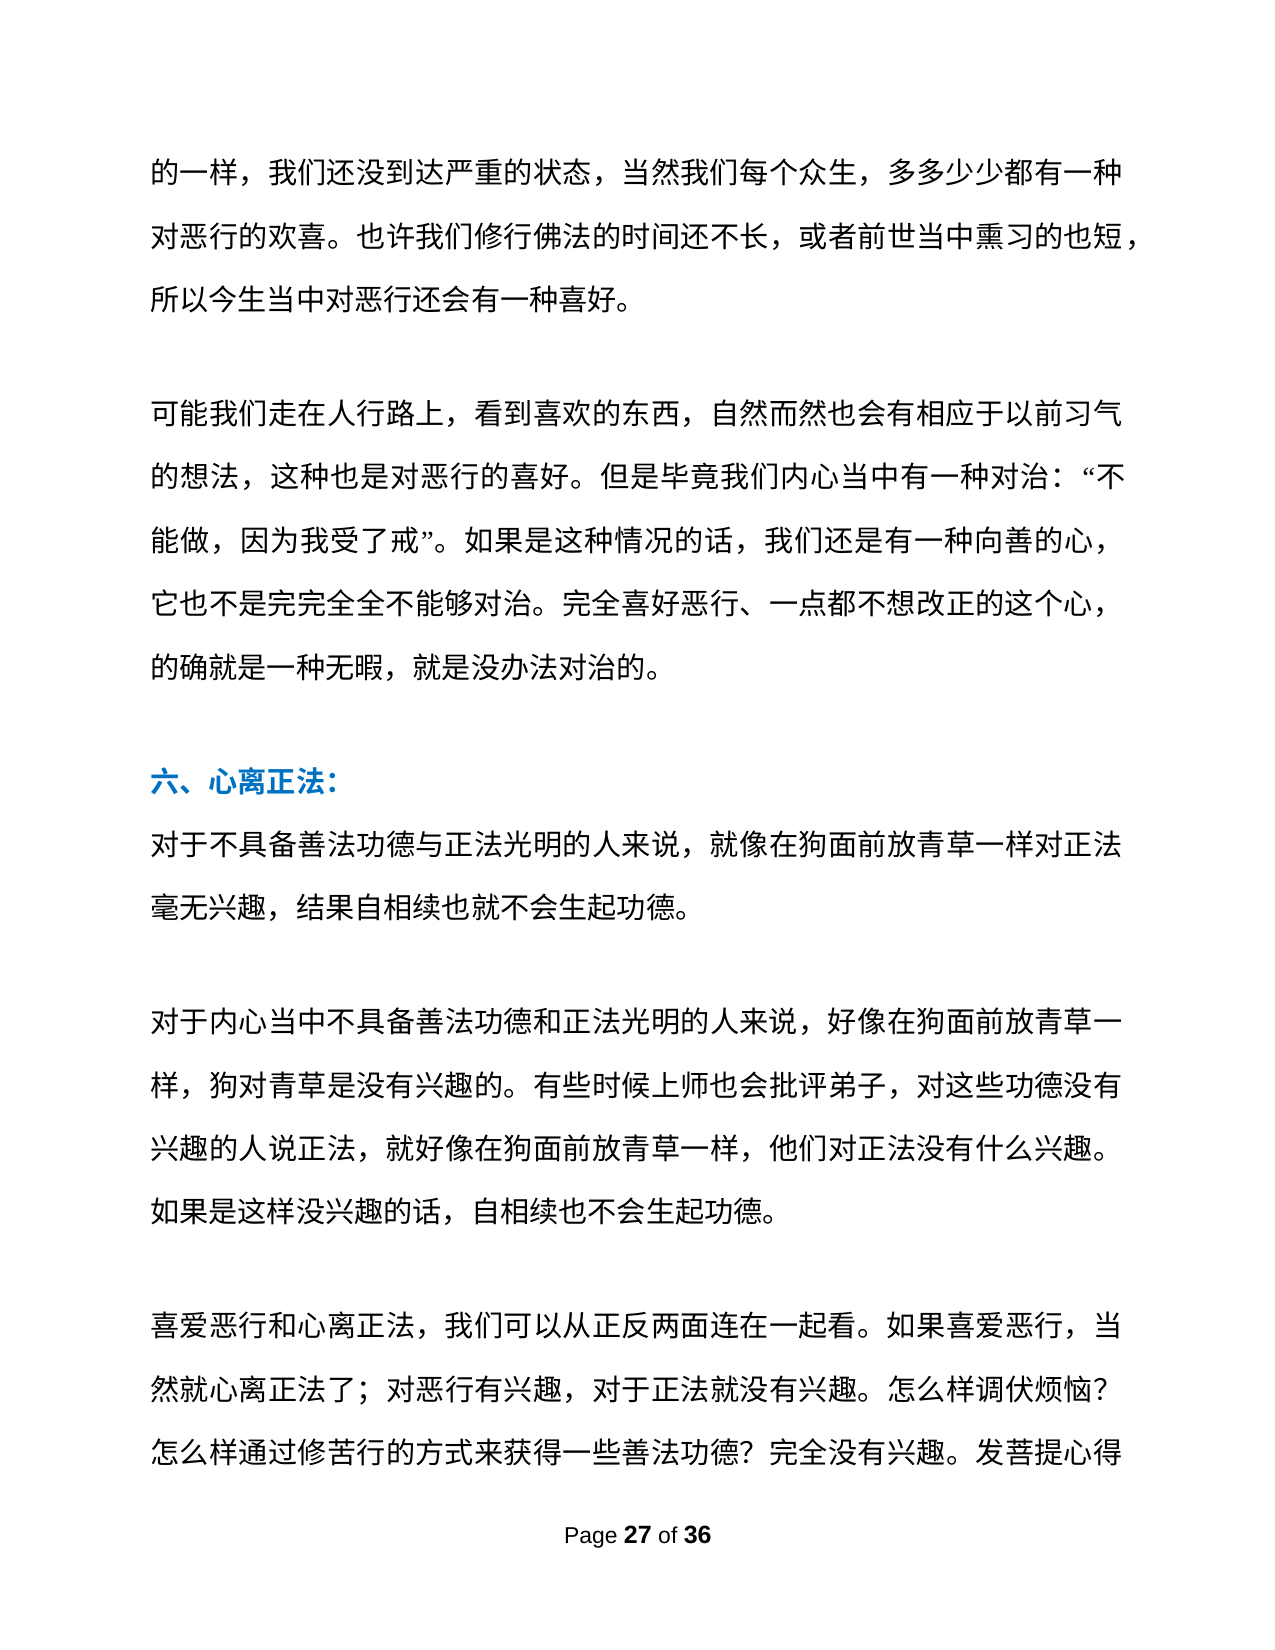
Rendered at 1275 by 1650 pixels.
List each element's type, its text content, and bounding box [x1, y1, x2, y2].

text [150, 150, 1125, 319]
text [150, 1303, 1125, 1472]
text 可能我们走在人行路上，看到喜欢的东西，自然而然也会有相应于以前习气的想法，这种也是对恶行的喜好。但是毕竟我们内心当中有一种对治：“不能做，因为我受了戒”。如果是这种情况的话，我们还是有一种向善的心，它也不是完完全全不能够对治。完全喜好恶行、一点都不想改正的这个心，的确就是一种无暇，就是没办法对治的。 [150, 391, 1125, 687]
text 对于不具备善法功德与正法光明的人来说，就像在狗面前放青草一样对正法毫无兴趣，结果自相续也就不会生起功德。 [150, 822, 1125, 927]
text 六、心离正法： [150, 758, 1125, 800]
text 对于内心当中不具备善法功德和正法光明的人来说，好像在狗面前放青草一样，狗对青草是没有兴趣的。有些时候上师也会批评弟子，对这些功德没有兴趣的人说正法，就好像在狗面前放青草一样，他们对正法没有什么兴趣。如果是这样没兴趣的话，自相续也不会生起功德。 [150, 999, 1125, 1231]
